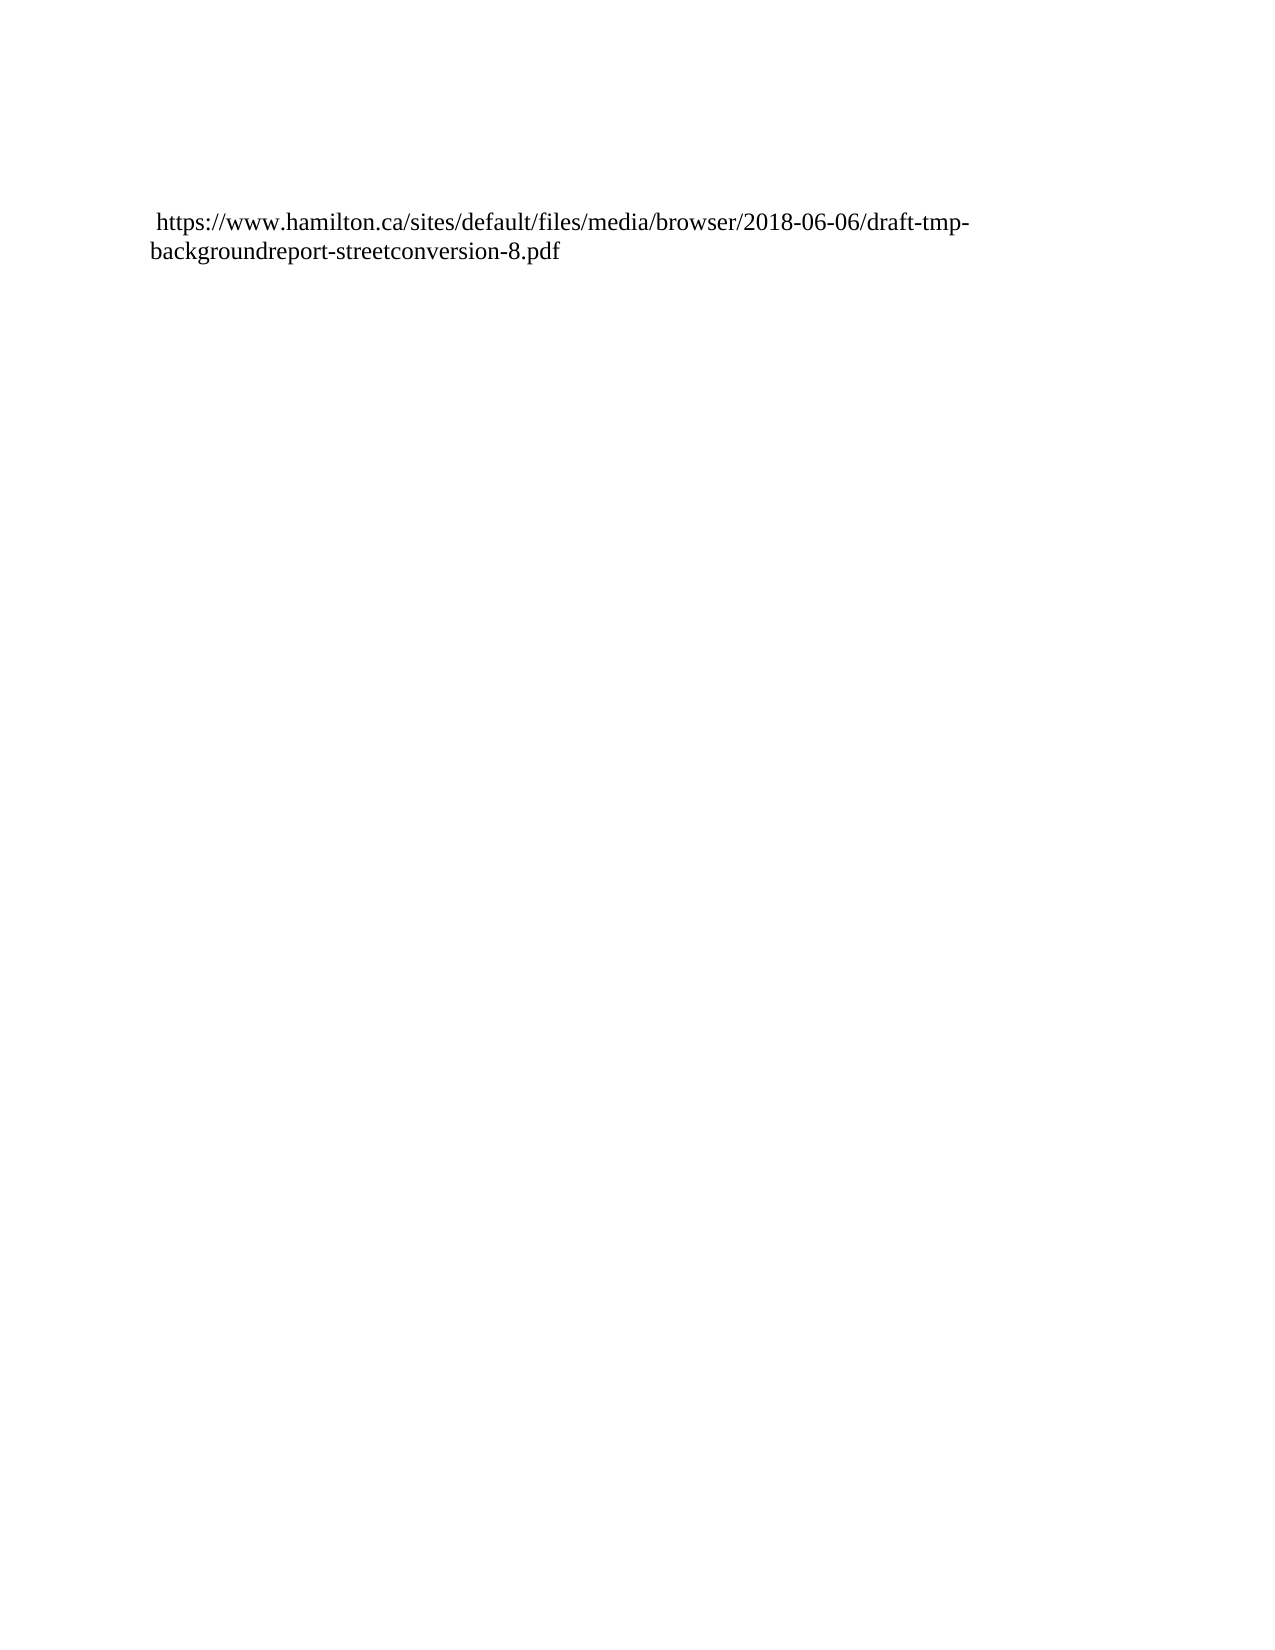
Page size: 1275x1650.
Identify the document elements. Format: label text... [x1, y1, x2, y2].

text https://www.hamilton.ca/sites/default/files/media/browser/2018-06-06/draft-tmp-backgroundreport-streetconversion-8.pdf [150, 207, 1125, 265]
